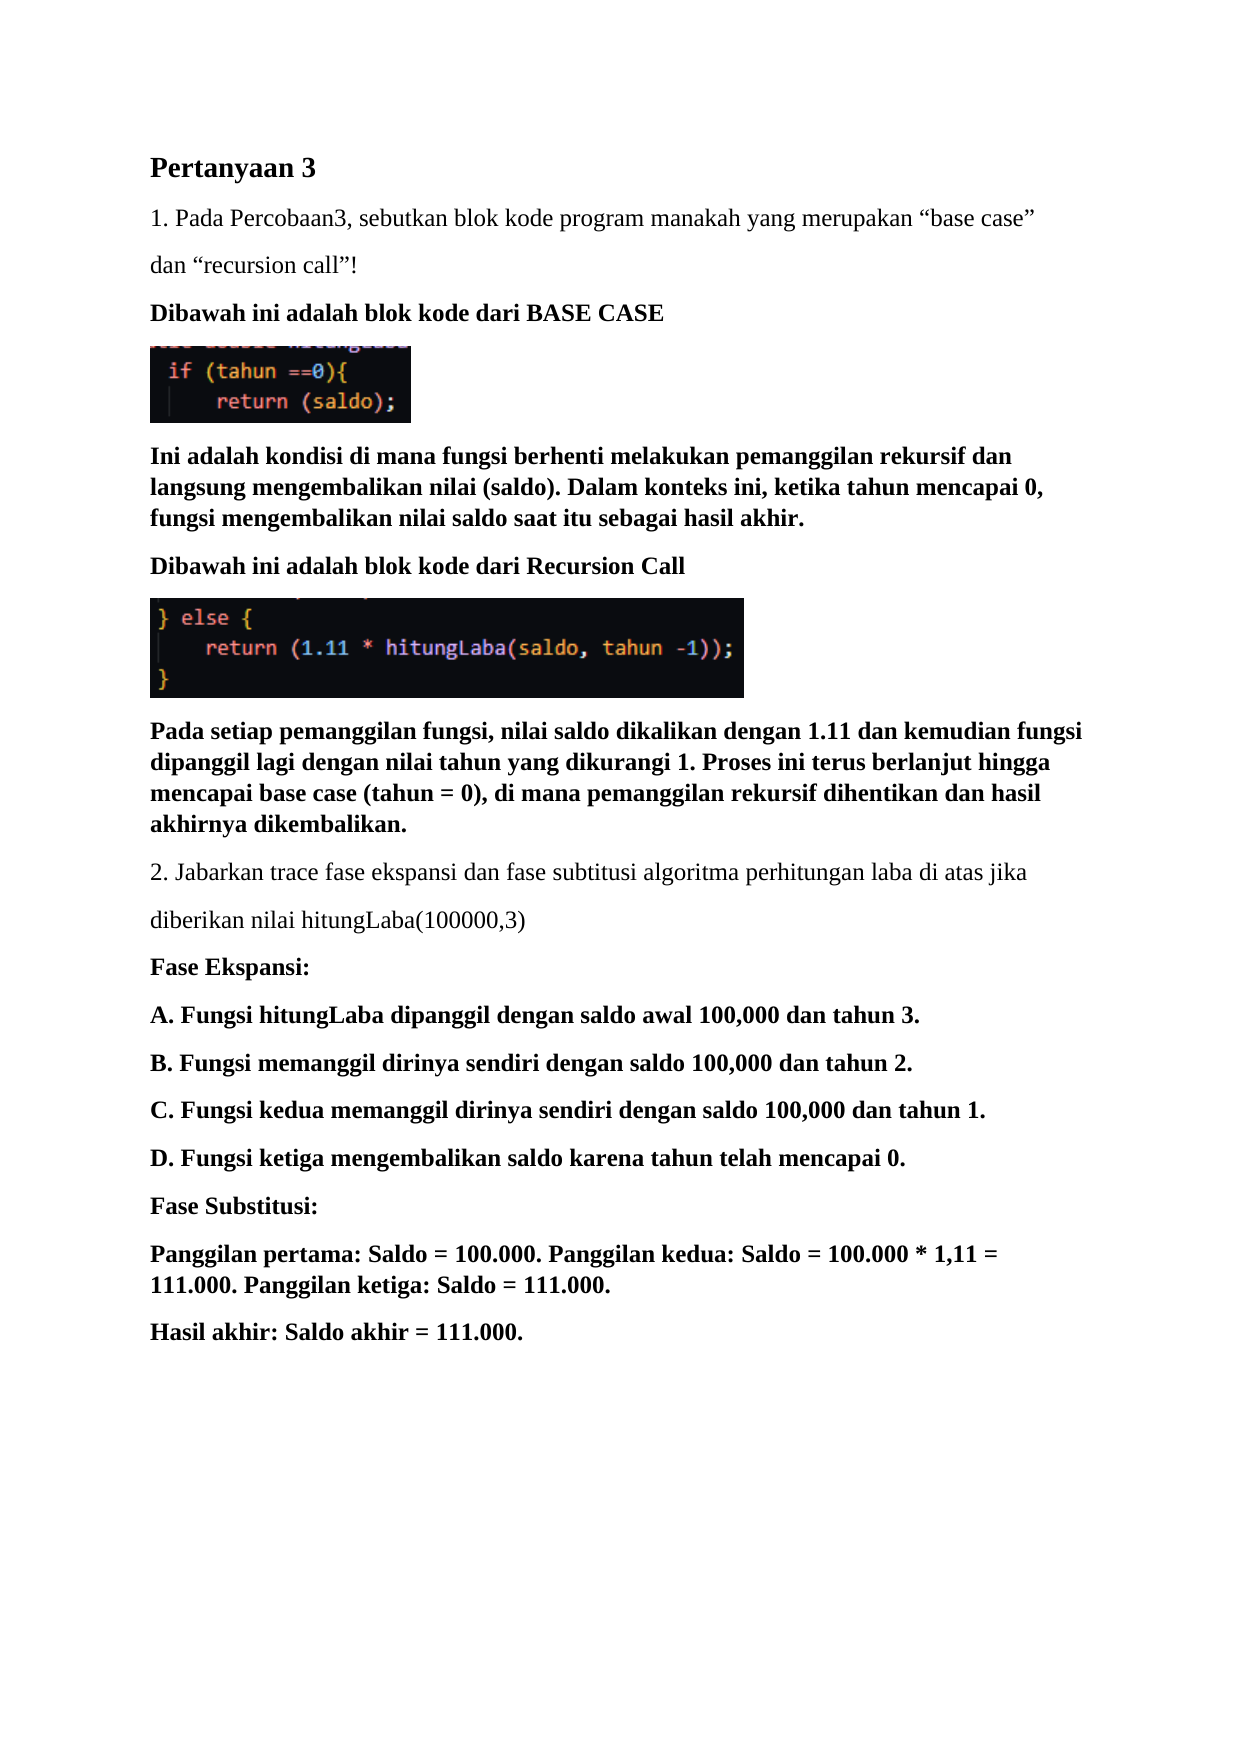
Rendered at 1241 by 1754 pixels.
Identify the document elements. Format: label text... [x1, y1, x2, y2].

text Fase Ekspansi: [150, 952, 1090, 981]
text B. Fungsi memanggil dirinya sendiri dengan saldo 100,000 dan tahun 2. [150, 1048, 1090, 1077]
text A. Fungsi hitungLaba dipanggil dengan saldo awal 100,000 dan tahun 3. [150, 1000, 1090, 1029]
text 2. Jabarkan trace fase ekspansi dan fase subtitusi algoritma perhitungan laba di atas jika [150, 857, 1090, 886]
text Dibawah ini adalah blok kode dari BASE CASE [150, 298, 1090, 327]
text Dibawah ini adalah blok kode dari Recursion Call [150, 551, 1090, 580]
text Panggilan pertama: Saldo = 100.000. Panggilan kedua: Saldo = 100.000 * 1,11 = 111.000. Panggilan ketiga: Saldo = 111.000. [150, 1239, 1090, 1298]
text Fase Substitusi: [150, 1191, 1090, 1220]
text C. Fungsi kedua memanggil dirinya sendiri dengan saldo 100,000 dan tahun 1. [150, 1096, 1090, 1124]
text Ini adalah kondisi di mana fungsi berhenti melakukan pemanggilan rekursif dan langsung mengembalikan nilai (saldo). Dalam konteks ini, ketika tahun mencapai 0, fungsi mengembalikan nilai saldo saat itu sebagai hasil akhir. [150, 441, 1090, 532]
picture [150, 346, 411, 423]
text D. Fungsi ketiga mengembalikan saldo karena tahun telah mencapai 0. [150, 1143, 1090, 1172]
text dan “recursion call”! [150, 251, 1090, 279]
text Pada setiap pemanggilan fungsi, nilai saldo dikalikan dengan 1.11 dan kemudian fungsi dipanggil lagi dengan nilai tahun yang dikurangi 1. Proses ini terus berlanjut hingga mencapai base case (tahun = 0), di mana pemanggilan rekursif dihentikan dan hasil akhirnya dikembalikan. [150, 716, 1090, 838]
picture [150, 598, 744, 698]
text Hasil akhir: Saldo akhir = 111.000. [150, 1317, 1090, 1346]
text 1. Pada Percobaan3, sebutkan blok kode program manakah yang merupakan “base case” [150, 203, 1090, 232]
text Pertanyaan 3 [150, 150, 1090, 183]
text diberikan nilai hitungLaba(100000,3) [150, 905, 1090, 933]
